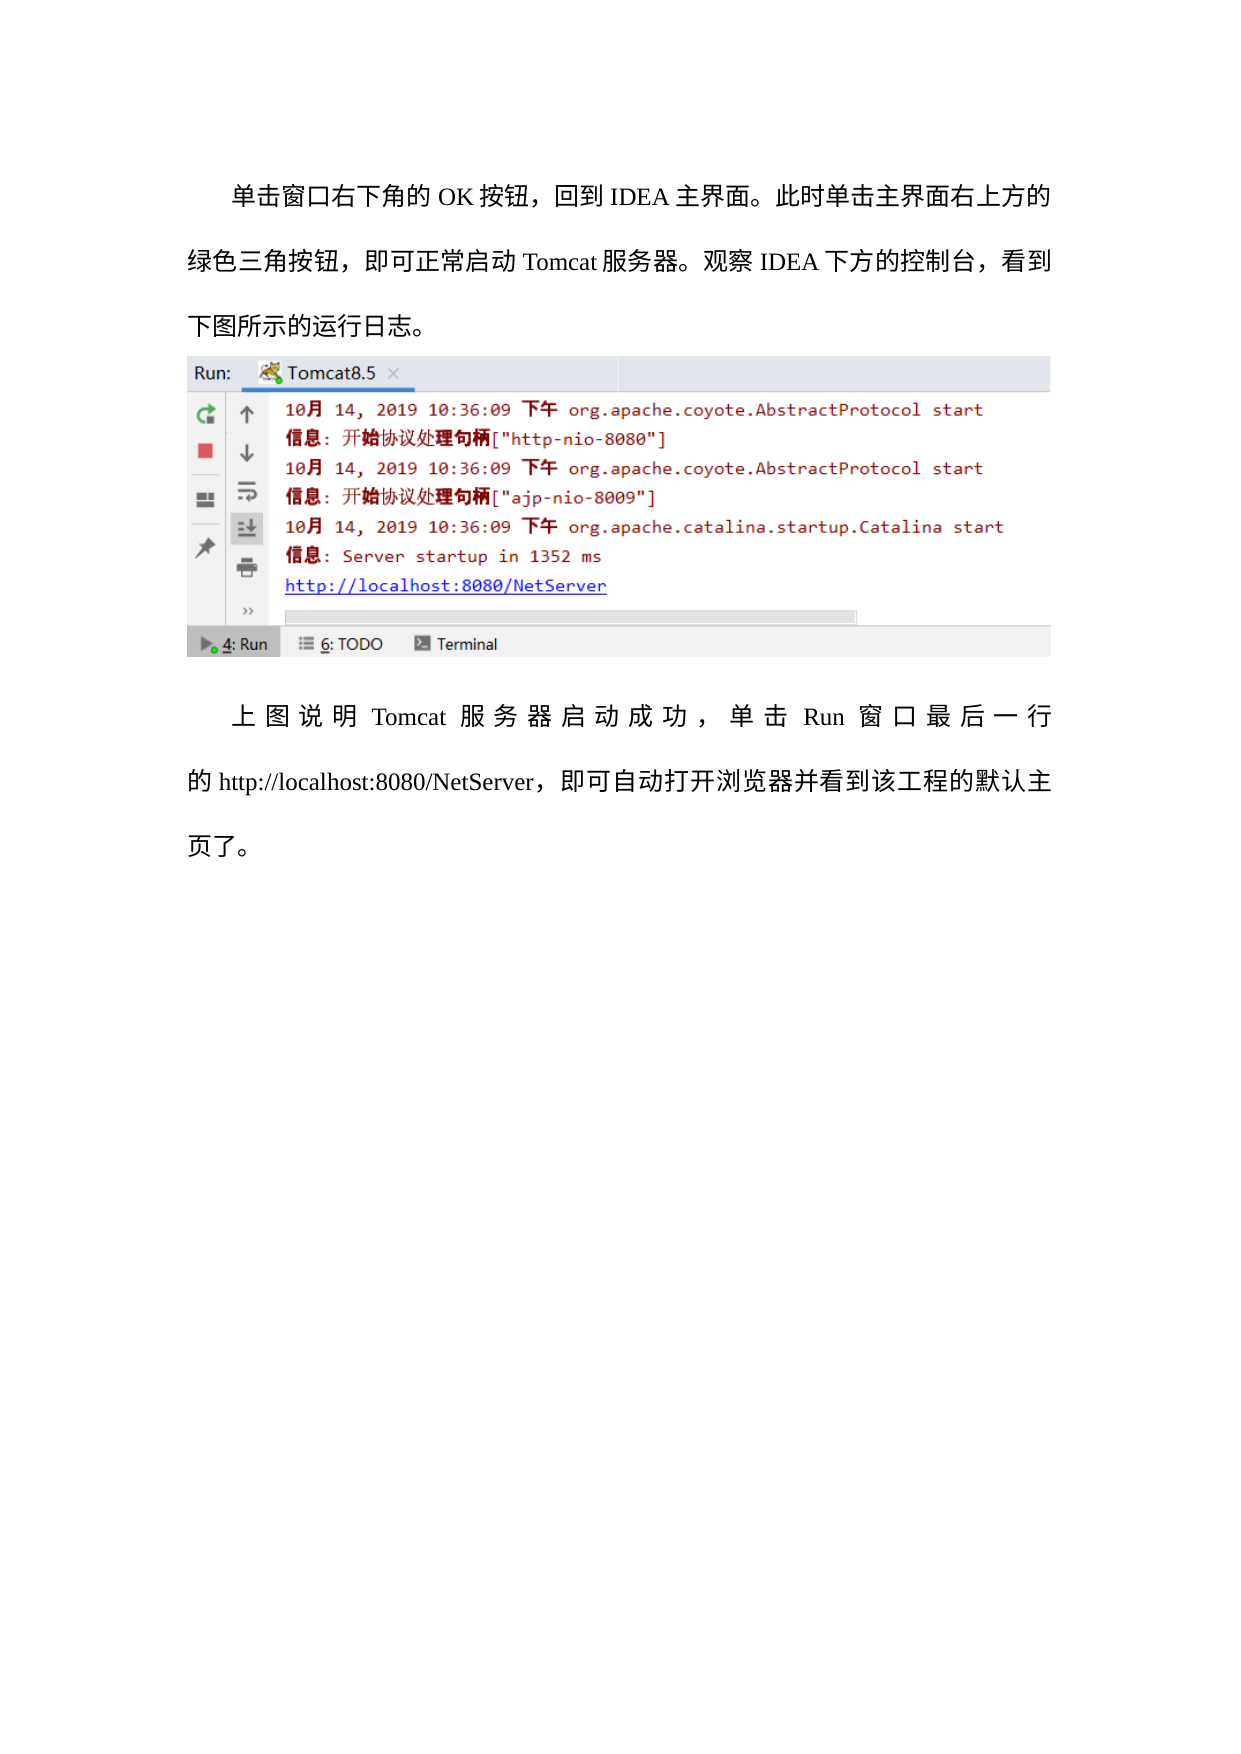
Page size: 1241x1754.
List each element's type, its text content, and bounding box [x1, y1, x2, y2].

text 上图说明Tomcat服务器启动成功，单击Run窗口最后一行的http://localhost:8080/NetServer，即可自动打开浏览器并看到该工程的默认主页了。 [187, 682, 1053, 877]
picture [187, 356, 1051, 657]
text 单击窗口右下角的OK按钮，回到IDEA主界面。此时单击主界面右上方的绿色三角按钮，即可正常启动Tomcat服务器。观察IDEA下方的控制台，看到下图所示的运行日志。 [187, 162, 1053, 357]
